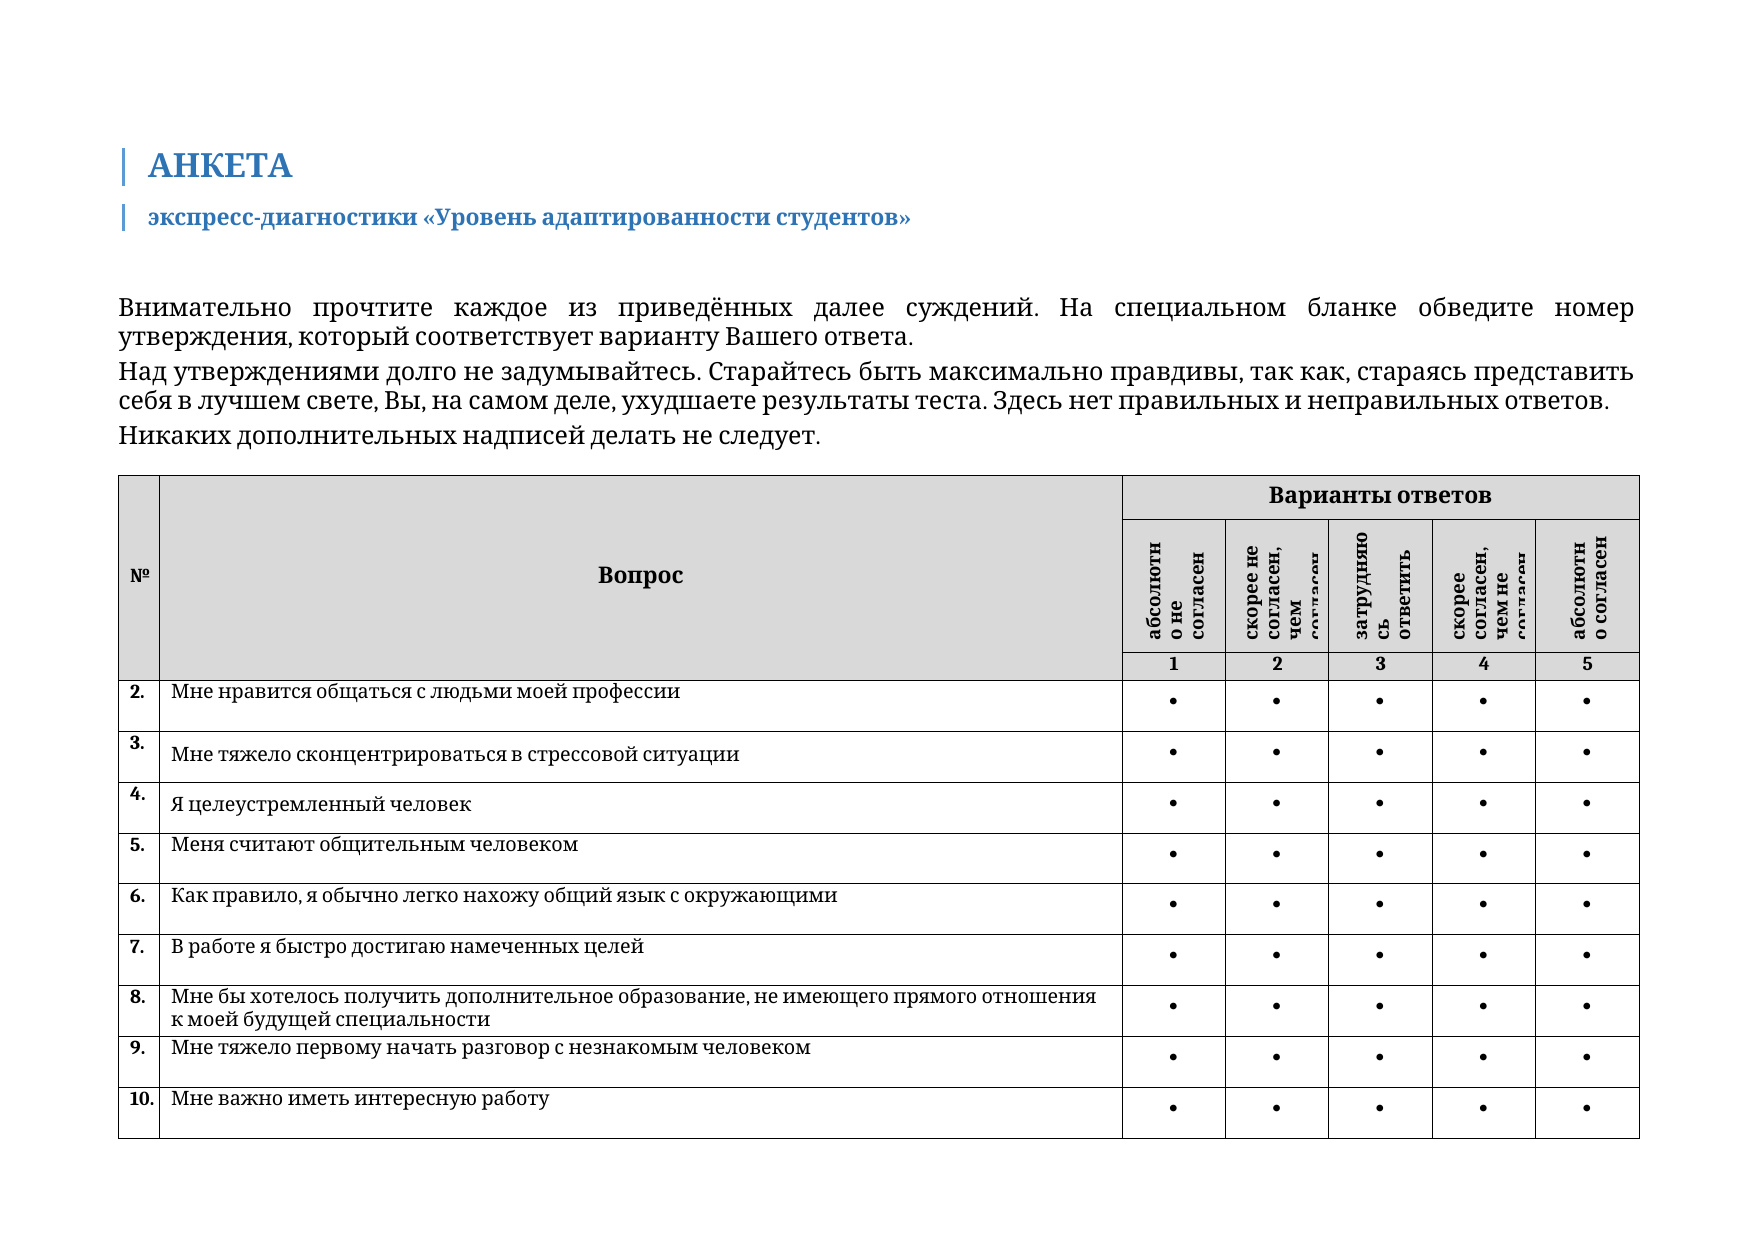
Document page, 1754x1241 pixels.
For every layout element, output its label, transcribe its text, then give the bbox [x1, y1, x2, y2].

table_cell Мне нравится общаться с людьми моей профессии [160, 681, 1122, 731]
table_cell [1329, 986, 1432, 1036]
table_header Варианты ответов [1123, 476, 1639, 519]
text АНКЕТА [125, 148, 1584, 186]
table_cell [1433, 681, 1535, 731]
table_cell [1123, 1088, 1225, 1137]
table_cell абсолютно согласен [1536, 520, 1639, 652]
table_cell [1123, 884, 1225, 934]
table_cell скорее не согласен, чем согласен [1226, 520, 1328, 652]
text Над утверждениями долго не задумывайтесь. Старайтесь быть максимально правдивы, так как, стараясь представить себя в лучшем свете, Вы, на самом деле, ухудшаете результаты теста. Здесь нет правильных и неправильных ответов. [118, 358, 1636, 415]
table_cell [1536, 732, 1639, 782]
table_cell Как правило, я обычно легко нахожу общий язык с окружающими [160, 884, 1122, 934]
table_cell [1123, 986, 1225, 1036]
table_cell [1329, 1088, 1432, 1137]
table_cell [1433, 935, 1535, 985]
table_cell затрудняюсь ответить [1329, 520, 1432, 652]
table_cell Я целеустремленный человек [160, 783, 1122, 832]
table_cell [119, 1088, 159, 1137]
table_cell скорее согласен, чем не согласен [1433, 520, 1535, 652]
table_cell [1226, 732, 1328, 782]
table_cell [119, 732, 159, 782]
table_cell [1123, 834, 1225, 883]
table_cell [1536, 1037, 1639, 1087]
table_cell [1123, 935, 1225, 985]
table_header Вопрос [160, 476, 1122, 680]
table_cell 2 [1226, 653, 1328, 680]
table_cell [119, 681, 159, 731]
table_cell [119, 834, 159, 883]
text экспресс-диагностики «Уровень адаптированности студентов» [125, 204, 1636, 231]
table_cell [1123, 783, 1225, 832]
table_cell [1536, 681, 1639, 731]
table_cell [1226, 935, 1328, 985]
table_cell [1536, 935, 1639, 985]
table_cell [1226, 884, 1328, 934]
table_cell Меня считают общительным человеком [160, 834, 1122, 883]
table_cell [1433, 884, 1535, 934]
table_cell Мне тяжело первому начать разговор с незнакомым человеком [160, 1037, 1122, 1087]
table_cell [1433, 783, 1535, 832]
table_cell [1226, 986, 1328, 1036]
table_cell [119, 884, 159, 934]
table_cell [119, 986, 159, 1036]
table_cell [1329, 681, 1432, 731]
table_cell [1123, 1037, 1225, 1087]
table_cell 3 [1329, 653, 1432, 680]
table_cell [1226, 1088, 1328, 1137]
table_cell [1433, 1088, 1535, 1137]
table_cell [1123, 681, 1225, 731]
table_cell [1329, 783, 1432, 832]
table_cell [1536, 834, 1639, 883]
table_cell 4 [1433, 653, 1535, 680]
table_cell [1329, 732, 1432, 782]
text Никаких дополнительных надписей делать не следует. [118, 422, 1636, 450]
table_cell [1536, 783, 1639, 832]
table_cell абсолютно не согласен [1123, 520, 1225, 652]
table_cell [1329, 884, 1432, 934]
table_cell [1536, 1088, 1639, 1137]
table_cell Мне тяжело сконцентрироваться в стрессовой ситуации [160, 732, 1122, 782]
table_cell [1226, 1037, 1328, 1087]
table_cell Мне бы хотелось получить дополнительное образование, не имеющего прямого отношения к моей будущей специальности [160, 986, 1122, 1036]
table_header № [119, 476, 159, 680]
table_cell [1433, 732, 1535, 782]
table_cell В работе я быстро достигаю намеченных целей [160, 935, 1122, 985]
table_cell Мне важно иметь интересную работу [160, 1088, 1122, 1137]
table_cell [119, 783, 159, 832]
table_cell [1329, 1037, 1432, 1087]
table_cell [1433, 1037, 1535, 1087]
table_cell [1329, 834, 1432, 883]
table_cell [119, 1037, 159, 1087]
table_cell [119, 935, 159, 985]
table_cell [1226, 681, 1328, 731]
text Внимательно прочтите каждое из приведённых далее суждений. На специальном бланке обведите номер утверждения, который соответствует варианту Вашего ответа. [118, 294, 1636, 352]
table_cell [1123, 732, 1225, 782]
table_cell 5 [1536, 653, 1639, 680]
table_cell [1536, 884, 1639, 934]
table_cell [1433, 986, 1535, 1036]
table_cell [1226, 834, 1328, 883]
table_cell 1 [1123, 653, 1225, 680]
table_cell [1226, 783, 1328, 832]
table_cell [1536, 986, 1639, 1036]
table_cell [1329, 935, 1432, 985]
table_cell [1433, 834, 1535, 883]
